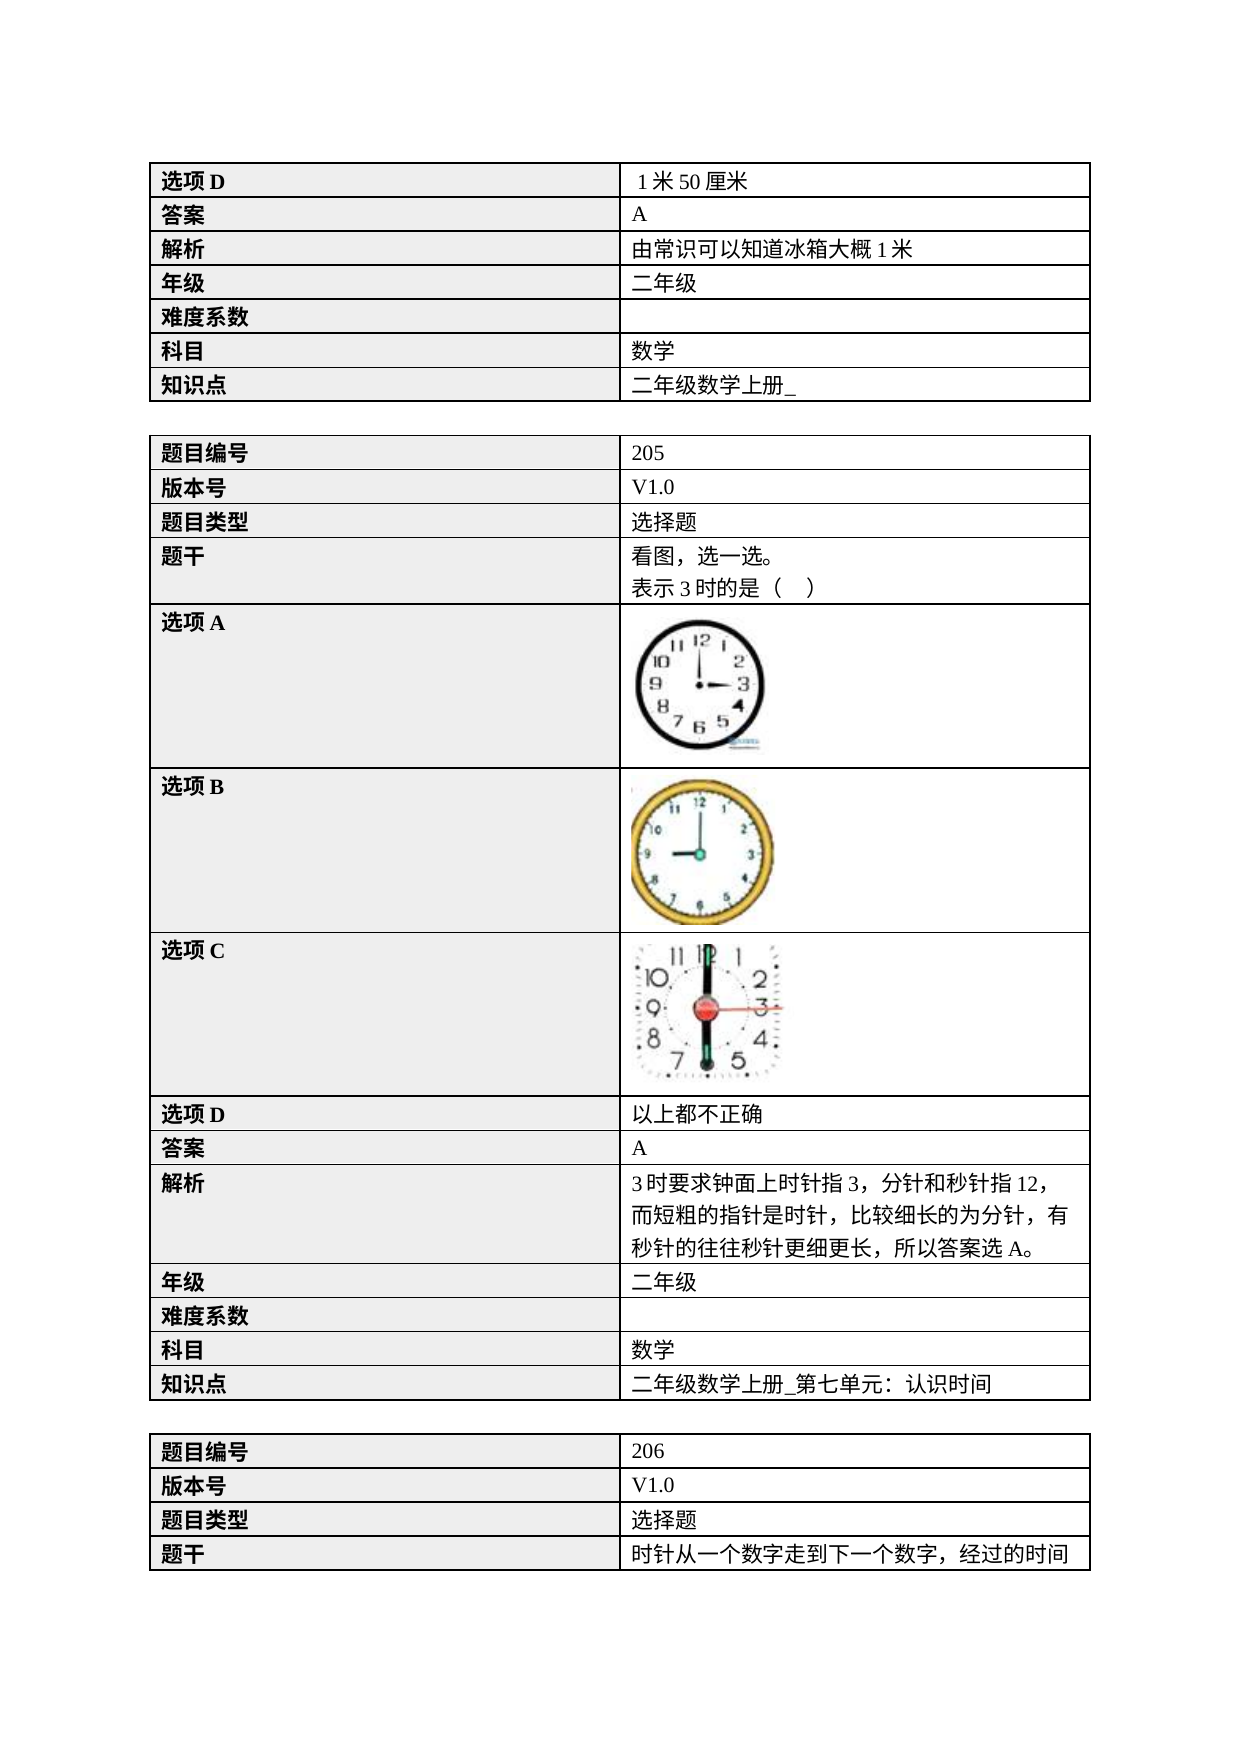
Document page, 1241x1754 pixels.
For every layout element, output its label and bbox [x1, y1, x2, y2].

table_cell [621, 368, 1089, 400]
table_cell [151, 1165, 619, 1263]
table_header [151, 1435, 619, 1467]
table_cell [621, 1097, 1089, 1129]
picture [631, 944, 795, 1084]
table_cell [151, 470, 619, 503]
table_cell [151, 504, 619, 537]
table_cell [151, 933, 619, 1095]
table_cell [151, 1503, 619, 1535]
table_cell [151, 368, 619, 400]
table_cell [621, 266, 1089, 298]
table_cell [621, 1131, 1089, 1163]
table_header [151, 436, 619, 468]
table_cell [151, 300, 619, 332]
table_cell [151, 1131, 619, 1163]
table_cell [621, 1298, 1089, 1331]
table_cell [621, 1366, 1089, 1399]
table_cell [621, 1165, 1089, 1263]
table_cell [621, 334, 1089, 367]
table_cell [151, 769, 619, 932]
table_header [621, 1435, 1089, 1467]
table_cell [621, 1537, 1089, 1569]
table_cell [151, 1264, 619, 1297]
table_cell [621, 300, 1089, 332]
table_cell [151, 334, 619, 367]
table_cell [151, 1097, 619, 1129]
picture [631, 775, 776, 925]
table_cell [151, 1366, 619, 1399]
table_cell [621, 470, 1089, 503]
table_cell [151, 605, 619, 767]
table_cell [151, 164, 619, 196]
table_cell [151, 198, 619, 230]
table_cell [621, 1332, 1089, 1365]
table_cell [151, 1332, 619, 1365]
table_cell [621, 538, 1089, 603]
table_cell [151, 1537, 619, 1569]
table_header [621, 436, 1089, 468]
picture [631, 617, 770, 755]
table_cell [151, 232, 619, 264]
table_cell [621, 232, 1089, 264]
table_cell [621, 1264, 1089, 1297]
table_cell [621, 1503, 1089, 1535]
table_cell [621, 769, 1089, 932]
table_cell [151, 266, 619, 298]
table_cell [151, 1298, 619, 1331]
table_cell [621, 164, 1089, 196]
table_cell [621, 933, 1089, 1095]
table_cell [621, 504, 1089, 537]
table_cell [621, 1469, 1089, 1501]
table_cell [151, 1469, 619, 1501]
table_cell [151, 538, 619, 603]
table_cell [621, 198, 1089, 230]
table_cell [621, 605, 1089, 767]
